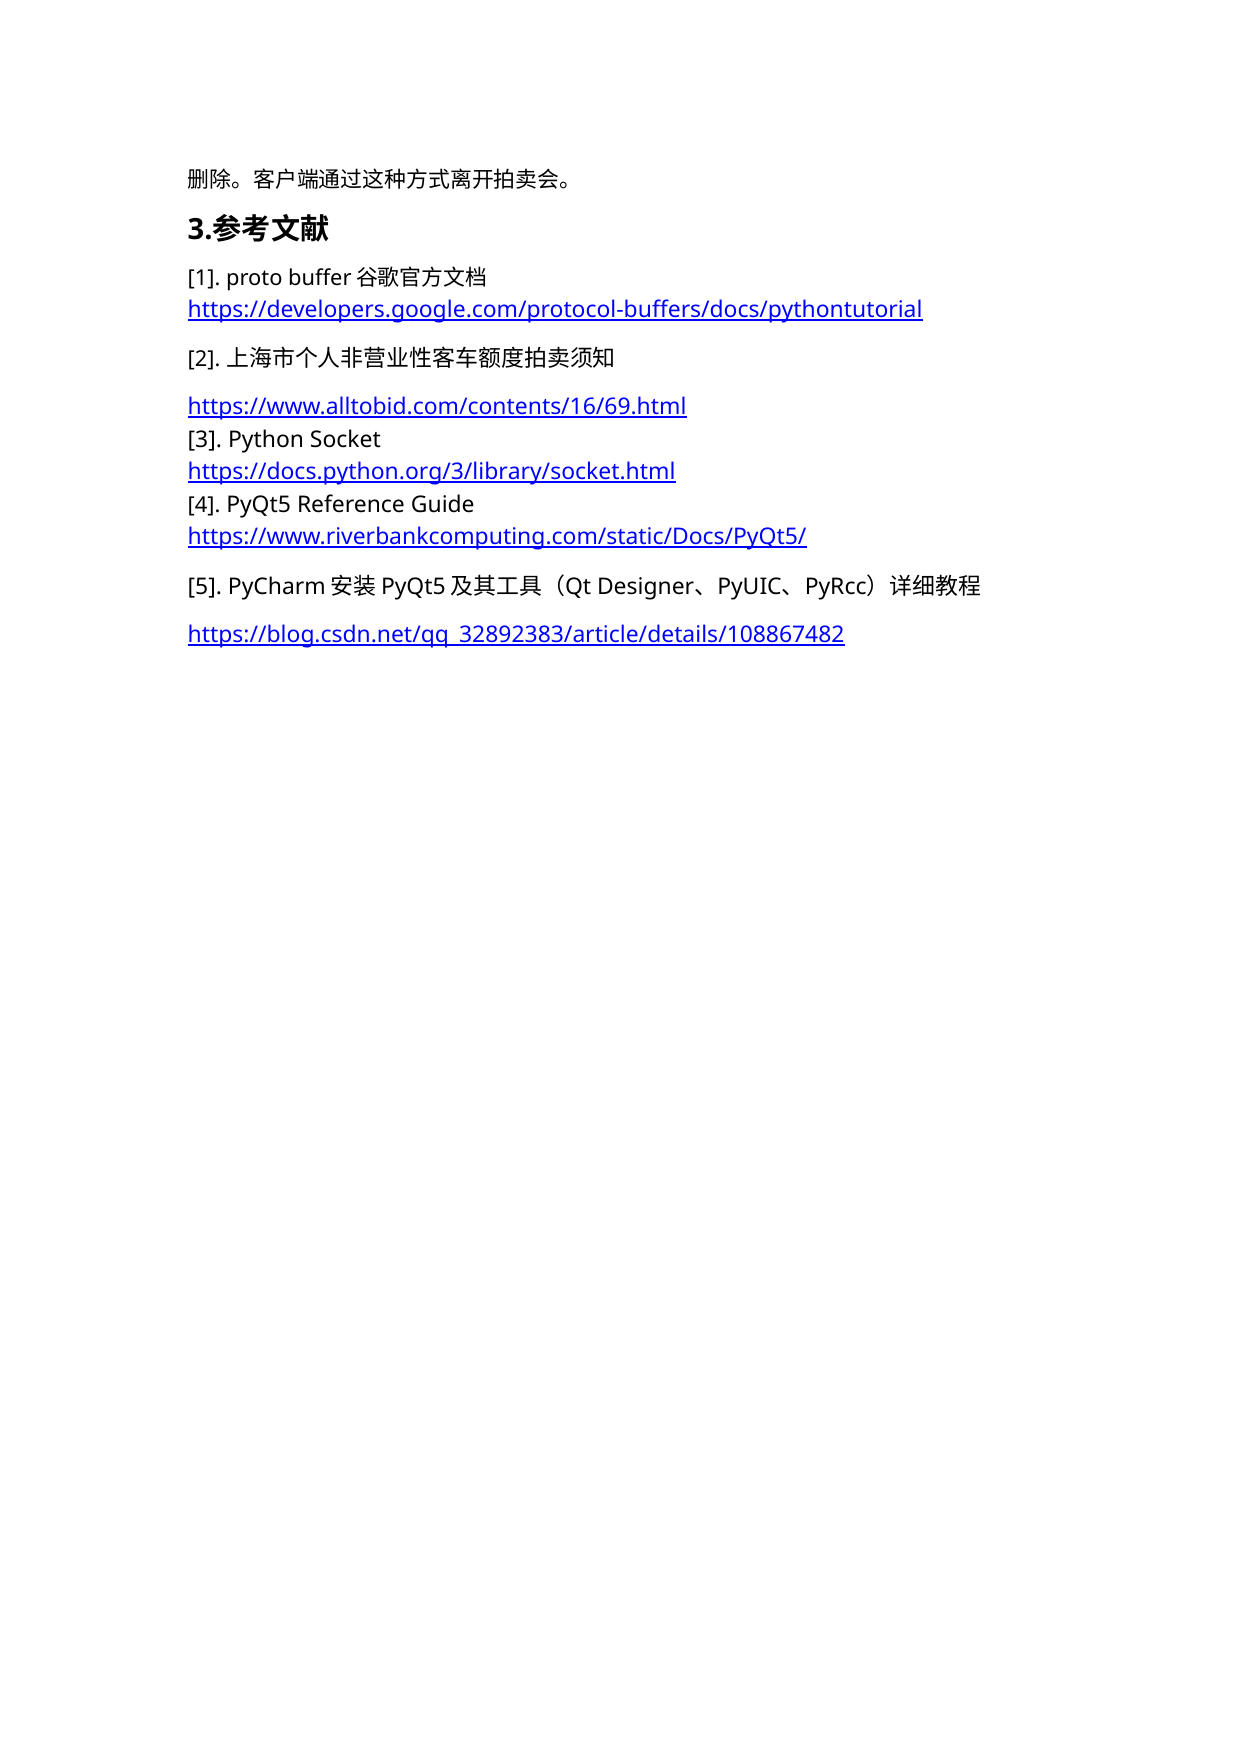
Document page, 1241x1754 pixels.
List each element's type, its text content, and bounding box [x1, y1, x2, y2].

text https://developers.google.com/protocol-buffers/docs/pythontutorial [187, 292, 1053, 324]
text [1]. proto buffer谷歌官方文档 [187, 259, 1053, 292]
text https://docs.python.org/3/library/socket.html [187, 454, 1053, 487]
text [4]. PyQt5 Reference Guide [187, 487, 1053, 519]
list 3.参考文献 [187, 194, 1053, 259]
text [2]. 上海市个人非营业性客车额度拍卖须知 [187, 324, 1053, 389]
text https://blog.csdn.net/qq_32892383/article/details/108867482 [187, 617, 1053, 649]
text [187, 162, 1053, 194]
text https://www.riverbankcomputing.com/static/Docs/PyQt5/ [187, 519, 1053, 552]
text [3]. Python Socket [187, 422, 1053, 454]
text https://www.alltobid.com/contents/16/69.html [187, 389, 1053, 422]
text [5]. PyCharm安装PyQt5及其工具（Qt Designer、PyUIC、PyRcc）详细教程 [187, 552, 1053, 617]
